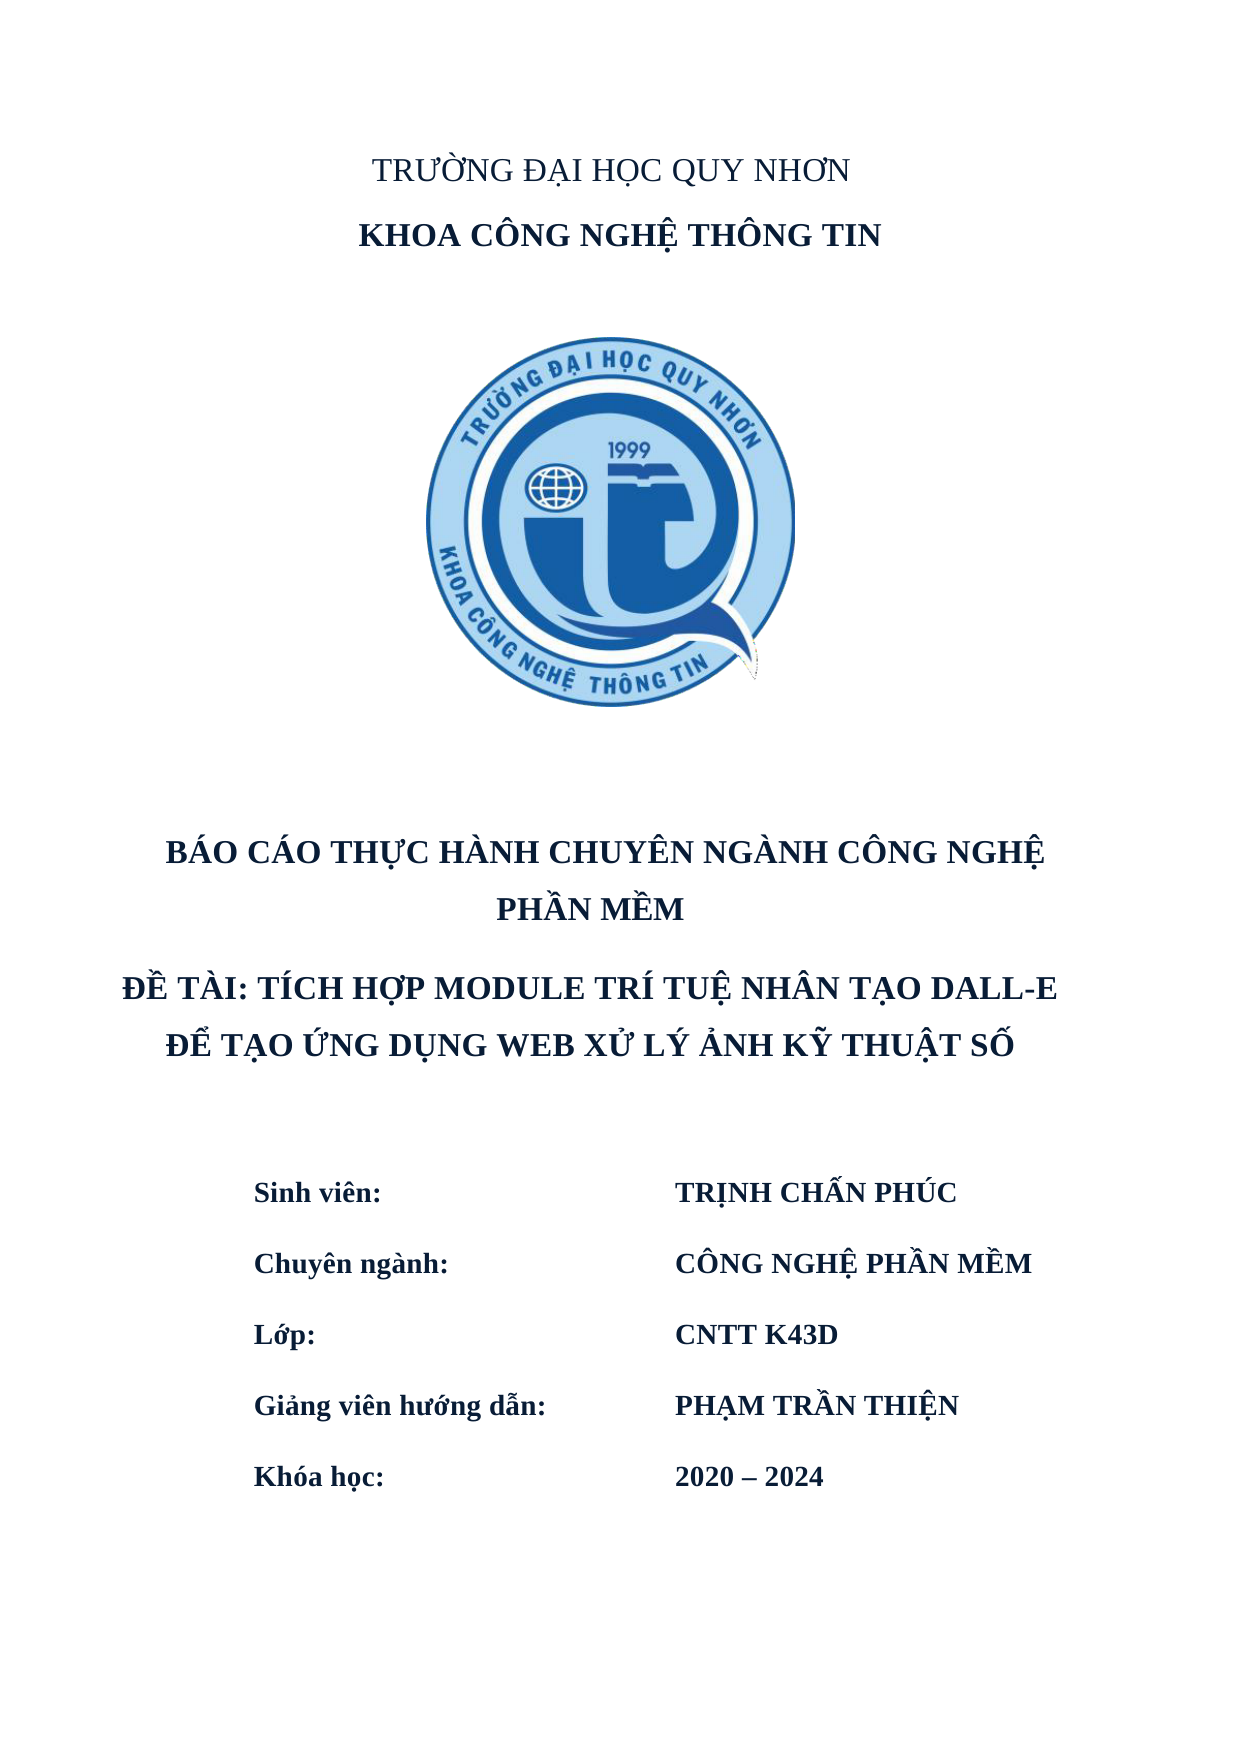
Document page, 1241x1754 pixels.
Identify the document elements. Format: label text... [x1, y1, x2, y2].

text Lớp: CNTT K43D [239, 1317, 1075, 1351]
text BÁO CÁO THỰC HÀNH CHUYÊN NGÀNH CÔNG NGHỆ PHẦN MỀM [91, 832, 1090, 928]
text Giảng viên hướng dẫn: PHẠM TRẦN THIỆN [239, 1388, 1075, 1422]
text KHOA CÔNG NGHỆ THÔNG TIN [150, 215, 1090, 253]
text ĐỀ TÀI: TÍCH HỢP MODULE TRÍ TUỆ NHÂN TẠO DALL-E ĐỂ TẠO ỨNG DỤNG WEB XỬ LÝ ẢNH KỸ THUẬT SỐ [106, 968, 1075, 1064]
picture [426, 337, 795, 707]
text TRƯỜNG ĐẠI HỌC QUY NHƠN [298, 150, 1090, 188]
text Khóa học: 2020 – 2024 [239, 1459, 1075, 1493]
text Sinh viên: TRỊNH CHẤN PHÚC [239, 1175, 1075, 1208]
text Chuyên ngành: CÔNG NGHỆ PHẦN MỀM [239, 1246, 1075, 1280]
